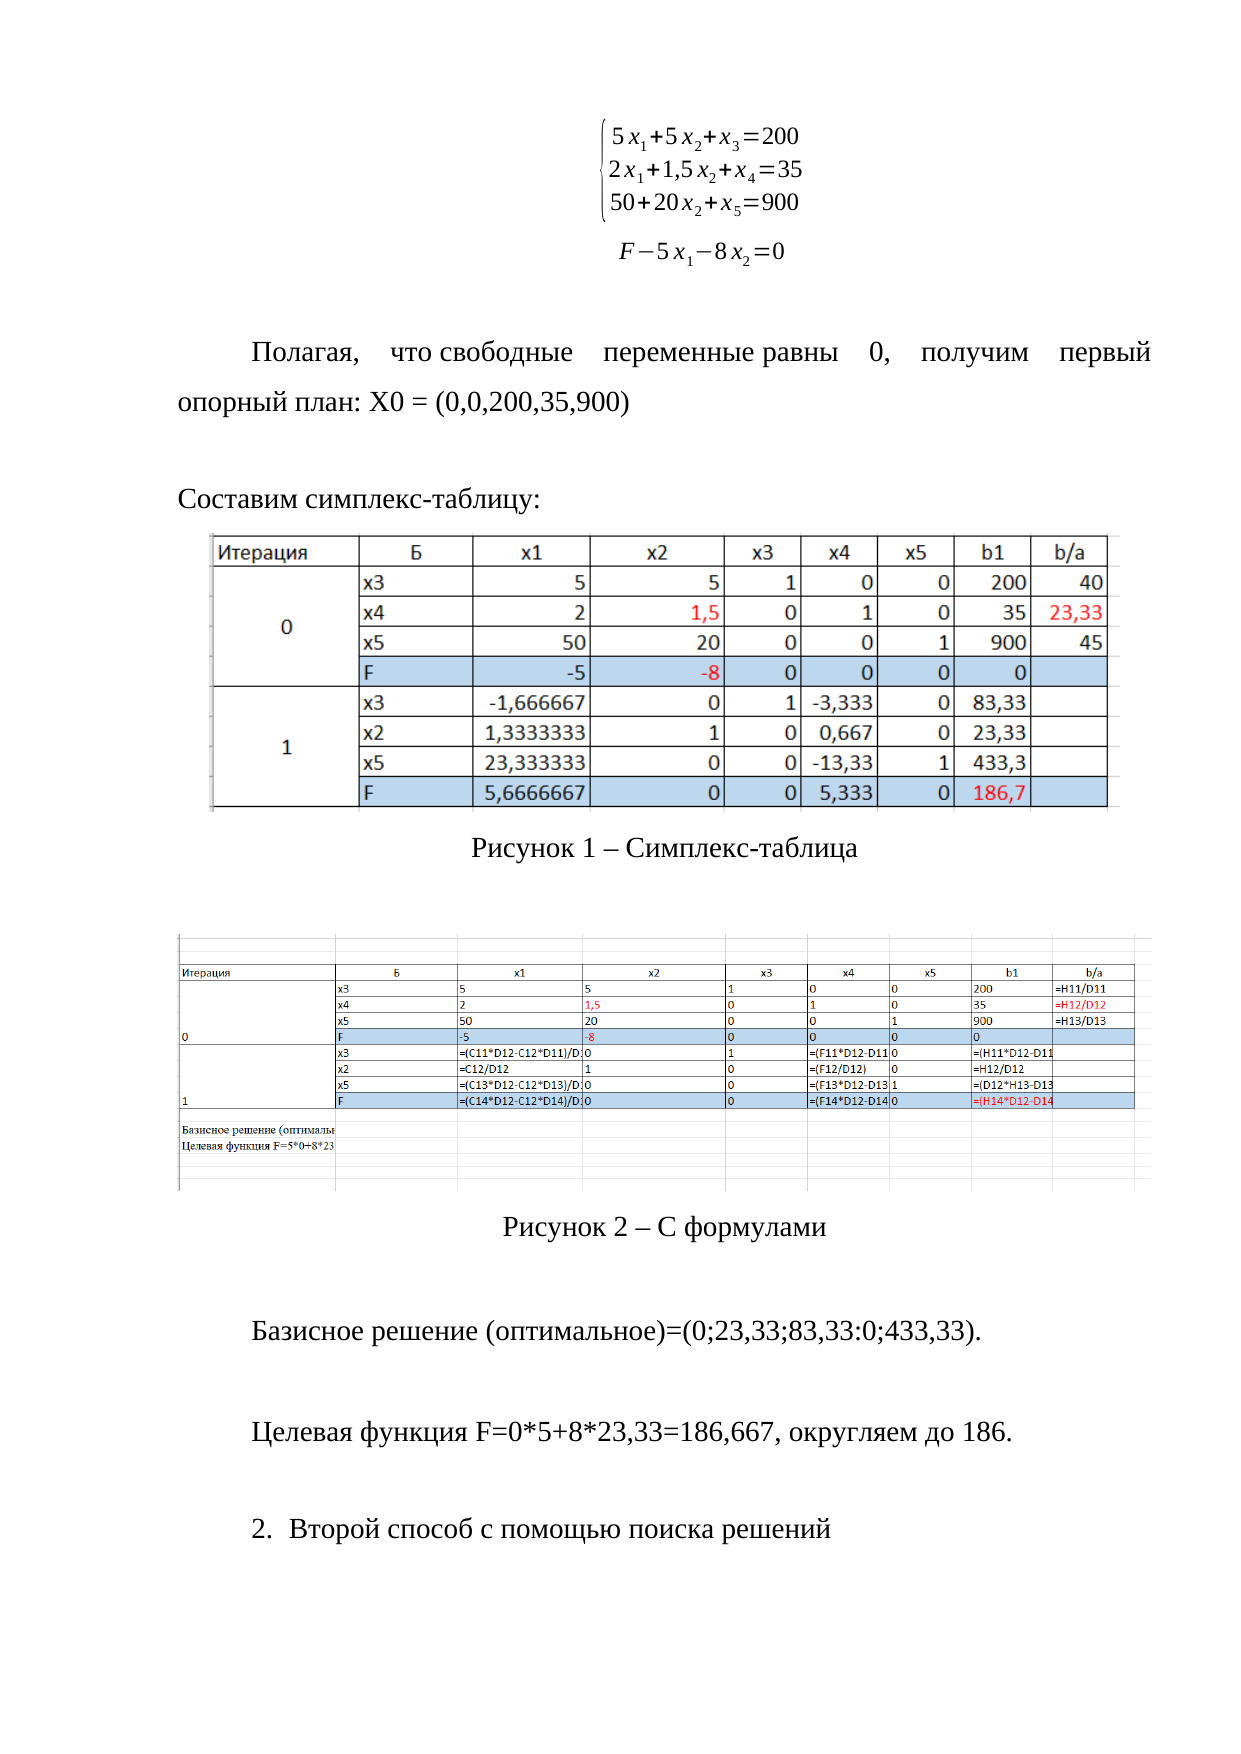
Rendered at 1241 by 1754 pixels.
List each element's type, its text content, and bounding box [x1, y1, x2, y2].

picture [177, 934, 1152, 1191]
text Рисунок 2 – С формулами [177, 1209, 1152, 1243]
text Базисное решение (оптимальное)=(0;23,33;83,33:0;433,33). [177, 1313, 1152, 1347]
picture [209, 533, 1120, 812]
text Целевая функция F=0*5+8*23,33=186,667, округляем до 186. [177, 1414, 1152, 1448]
text Полагая, что свободные переменные равны 0, получим первый опорный план: X0 = (0,0,200,35,900) [177, 334, 1152, 418]
text Составим симплекс-таблицу: [177, 481, 1152, 514]
list Второй способ с помощью поиска решений [251, 1511, 1152, 1544]
text Рисунок 1 – Симплекс-таблица [177, 830, 1152, 864]
